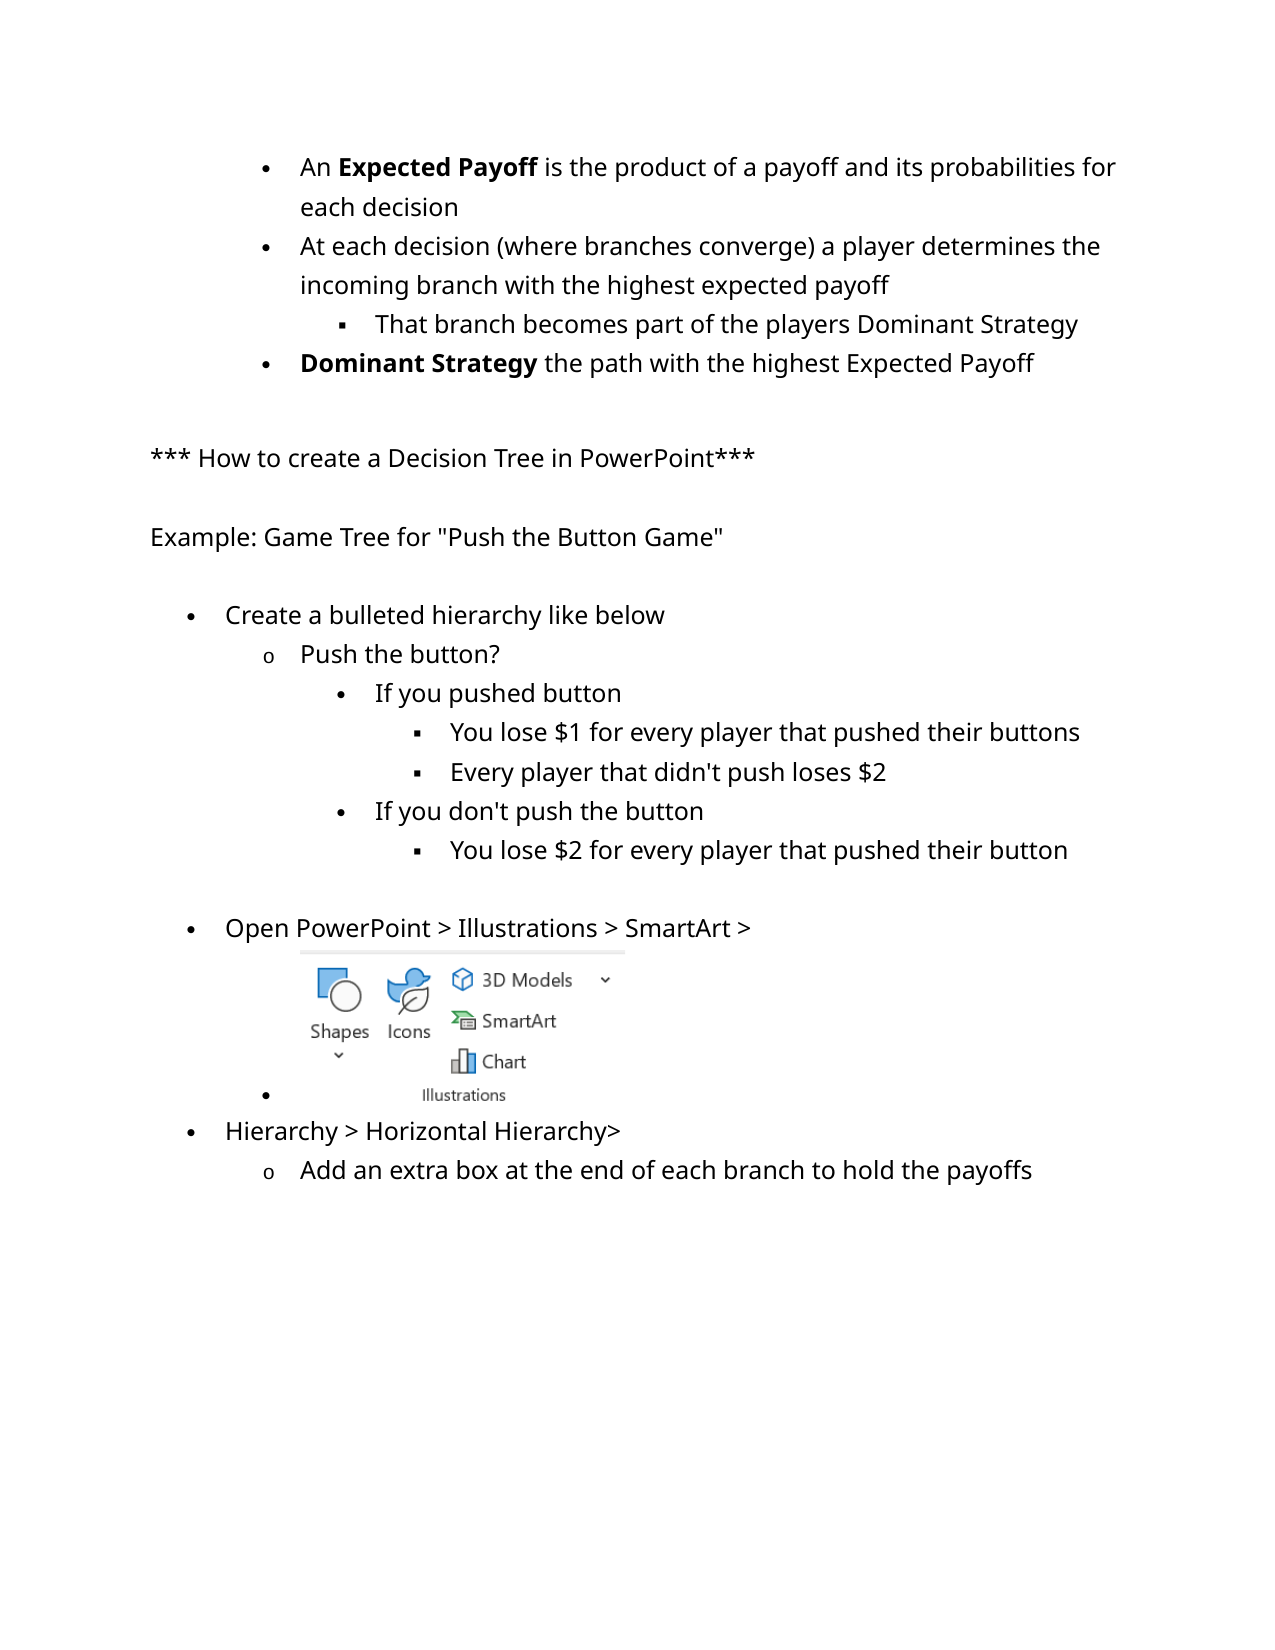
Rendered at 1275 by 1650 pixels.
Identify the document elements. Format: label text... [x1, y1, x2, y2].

list Push the button? [262, 637, 1125, 671]
list An Expected Payoff is the product of a payoff and its probabilities for each decision [262, 150, 1125, 223]
list Dominant Strategy the path with the highest Expected Payoff [262, 346, 1125, 380]
list Create a bulleted hierarchy like below [187, 597, 1125, 632]
list Hierarchy > Horizontal Hierarchy> [187, 1113, 1125, 1147]
list That branch becomes part of the players Dominant Strategy [337, 307, 1125, 341]
picture [300, 950, 625, 1104]
text Example: Game Tree for "Push the Button Game" [150, 519, 1125, 553]
list You lose $1 for every player that pushed their buttons [412, 715, 1125, 749]
list If you don't push the button [337, 793, 1125, 827]
list Every player that didn't push loses $2 [412, 754, 1125, 788]
list Open PowerPoint > Illustrations > SmartArt > [187, 911, 1125, 945]
list If you pushed button [337, 676, 1125, 710]
list You lose $2 for every player that pushed their button [412, 832, 1125, 867]
text *** How to create a Decision Tree in PowerPoint*** [150, 441, 1125, 475]
list Add an extra box at the end of each branch to hold the payoffs [262, 1152, 1125, 1186]
list At each decision (where branches converge) a player determines the incoming branch with the highest expected payoff [262, 228, 1125, 302]
